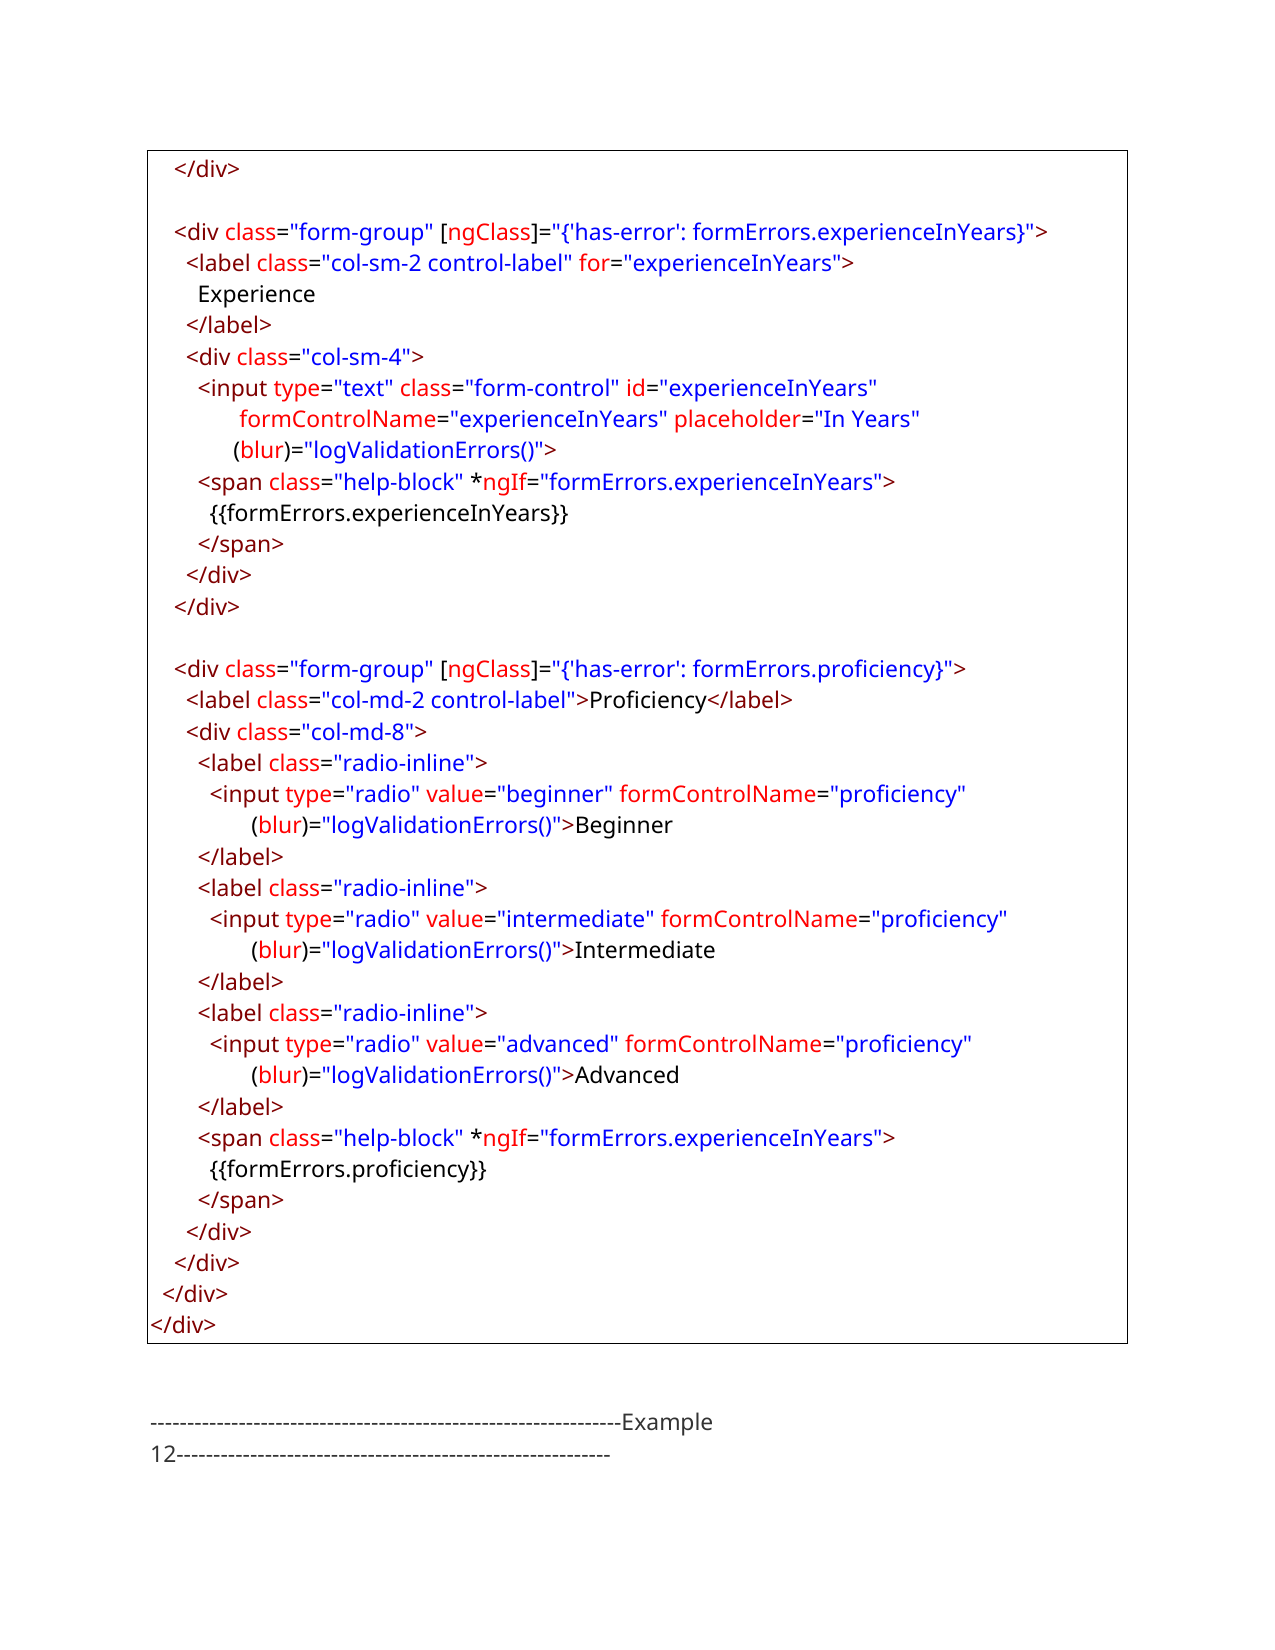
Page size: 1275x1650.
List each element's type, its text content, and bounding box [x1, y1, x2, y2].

text (blur)="logValidationErrors()">Advanced [150, 1059, 1125, 1091]
text <label class="radio-inline"> [150, 872, 1125, 903]
text <div class="col-sm-4"> [150, 341, 1125, 372]
text <div class="form-group" [ngClass]="{'has-error': formErrors.proficiency}"> [150, 653, 1125, 684]
text </label> [150, 309, 1125, 341]
text {{formErrors.experienceInYears}} [150, 497, 1125, 528]
text Experience [150, 278, 1125, 309]
text {{formErrors.proficiency}} [150, 1153, 1125, 1184]
text </div> [150, 1247, 1125, 1278]
text </div> [150, 1278, 1125, 1306]
text </label> [150, 841, 1125, 872]
text </div> [150, 559, 1125, 591]
text <input type="radio" value="beginner" formControlName="proficiency" [150, 778, 1125, 809]
text </span> [150, 528, 1125, 559]
text </label> [150, 966, 1125, 997]
text </span> [150, 1184, 1125, 1216]
text <input type="radio" value="intermediate" formControlName="proficiency" [150, 903, 1125, 934]
text ----------------------------------------------------------------Example 12----------------------------------------------------------- [150, 1406, 1125, 1469]
text </div> [150, 1216, 1125, 1247]
text <input type="text" class="form-control" id="experienceInYears" [150, 372, 1125, 403]
text </div> [150, 591, 1125, 622]
text (blur)="logValidationErrors()">Beginner [150, 809, 1125, 841]
text (blur)="logValidationErrors()"> [150, 434, 1125, 466]
text <label class="col-sm-2 control-label" for="experienceInYears"> [150, 247, 1125, 278]
text </label> [150, 1091, 1125, 1122]
text </div> [148, 151, 1127, 184]
text <span class="help-block" *ngIf="formErrors.experienceInYears"> [150, 1122, 1125, 1153]
text formControlName="experienceInYears" placeholder="In Years" [150, 403, 1125, 434]
text <label class="radio-inline"> [150, 747, 1125, 778]
text <label class="radio-inline"> [150, 997, 1125, 1028]
text <div class="form-group" [ngClass]="{'has-error': formErrors.experienceInYears}"> [150, 216, 1125, 247]
text (blur)="logValidationErrors()">Intermediate [150, 934, 1125, 966]
text </div> [148, 1306, 1127, 1343]
text <span class="help-block" *ngIf="formErrors.experienceInYears"> [150, 466, 1125, 497]
text <label class="col-md-2 control-label">Proficiency</label> [150, 684, 1125, 716]
text <input type="radio" value="advanced" formControlName="proficiency" [150, 1028, 1125, 1059]
text <div class="col-md-8"> [150, 716, 1125, 747]
